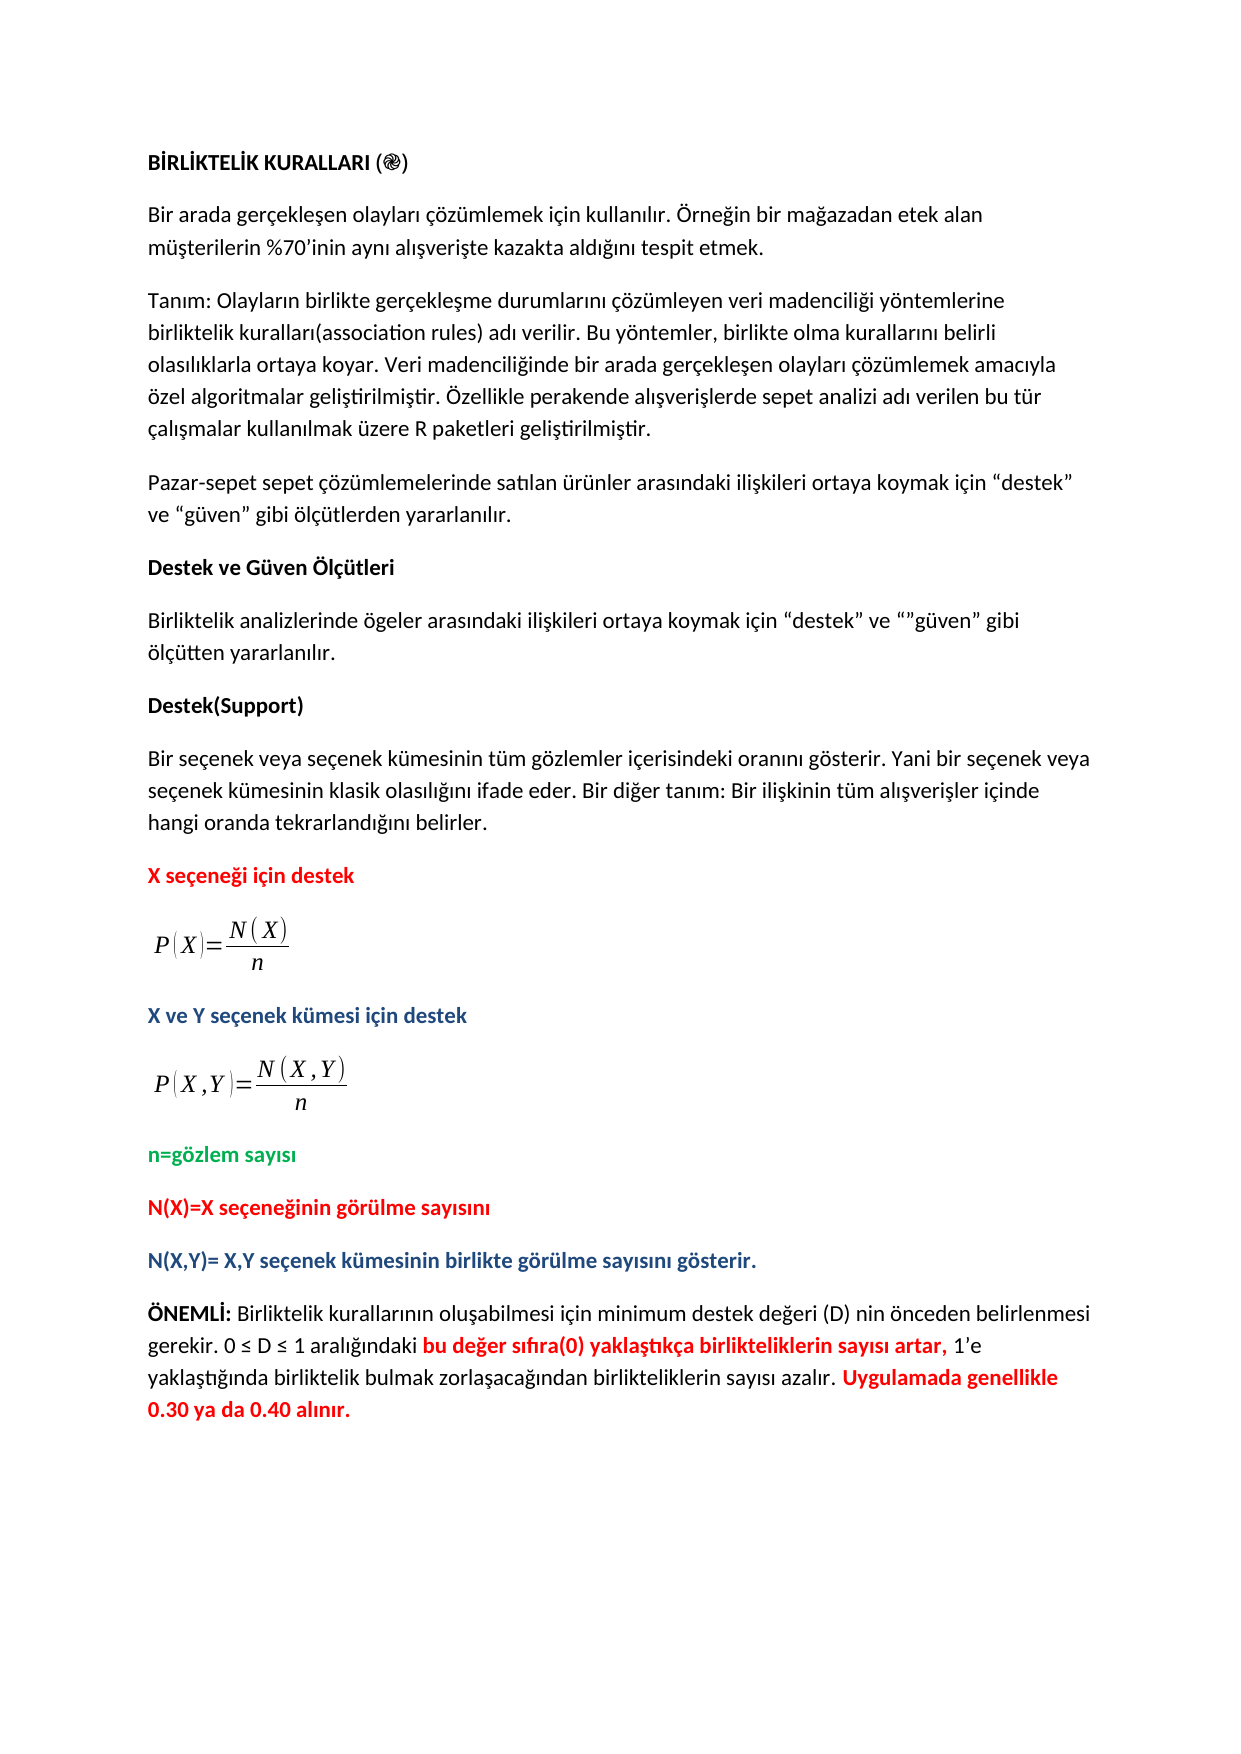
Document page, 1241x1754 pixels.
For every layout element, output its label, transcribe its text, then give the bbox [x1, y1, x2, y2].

text Birliktelik analizlerinde ögeler arasındaki ilişkileri ortaya koymak için “destek” ve “”güven” gibi ölçütten yararlanılır. [148, 606, 1093, 666]
text Tanım: Olayların birlikte gerçekleşme durumlarını çözümleyen veri madenciliği yöntemlerine birliktelik kuralları(association rules) adı verilir. Bu yöntemler, birlikte olma kurallarını belirli olasılıklarla ortaya koyar. Veri madenciliğinde bir arada gerçekleşen olayları çözümlemek amacıyla özel algoritmalar geliştirilmiştir. Özellikle perakende alışverişlerde sepet analizi adı verilen bu tür çalışmalar kullanılmak üzere R paketleri geliştirilmiştir. [148, 286, 1093, 443]
text Bir arada gerçekleşen olayları çözümlemek için kullanılır. Örneğin bir mağazadan etek alan müşterilerin %70’inin aynı alışverişte kazakta aldığını tespit etmek. [148, 201, 1093, 261]
text N(X)=X seçeneğinin görülme sayısını [148, 1193, 1093, 1221]
text Destek ve Güven Ölçütleri [148, 553, 1093, 581]
text N(X,Y)= X,Y seçenek kümesinin birlikte görülme sayısını gösterir. [148, 1246, 1093, 1274]
text Pazar-sepet sepet çözümlemelerinde satılan ürünler arasındaki ilişkileri ortaya koymak için “destek” ve “güven” gibi ölçütlerden yararlanılır. [148, 468, 1093, 528]
text Destek(Support) [148, 691, 1093, 719]
text X seçeneği için destek [148, 861, 1093, 889]
text n=gözlem sayısı [148, 1140, 1093, 1168]
text X ve Y seçenek kümesi için destek [148, 1001, 1093, 1029]
text Bir seçenek veya seçenek kümesinin tüm gözlemler içerisindeki oranını gösterir. Yani bir seçenek veya seçenek kümesinin klasik olasılığını ifade eder. Bir diğer tanım: Bir ilişkinin tüm alışverişler içinde hangi oranda tekrarlandığını belirler. [148, 744, 1093, 836]
text BİRLİKTELİK KURALLARI ﴾֎﴿ [148, 148, 1093, 176]
text ÖNEMLİ: Birliktelik kurallarının oluşabilmesi için minimum destek değeri (D) nin önceden belirlenmesi gerekir. 0 ≤ D ≤ 1 aralığındaki bu değer sıfıra(0) yaklaştıkça birlikteliklerin sayısı artar, 1’e yaklaştığında birliktelik bulmak zorlaşacağından birlikteliklerin sayısı azalır. Uygulamada genellikle 0.30 ya da 0.40 alınır. [148, 1299, 1093, 1424]
